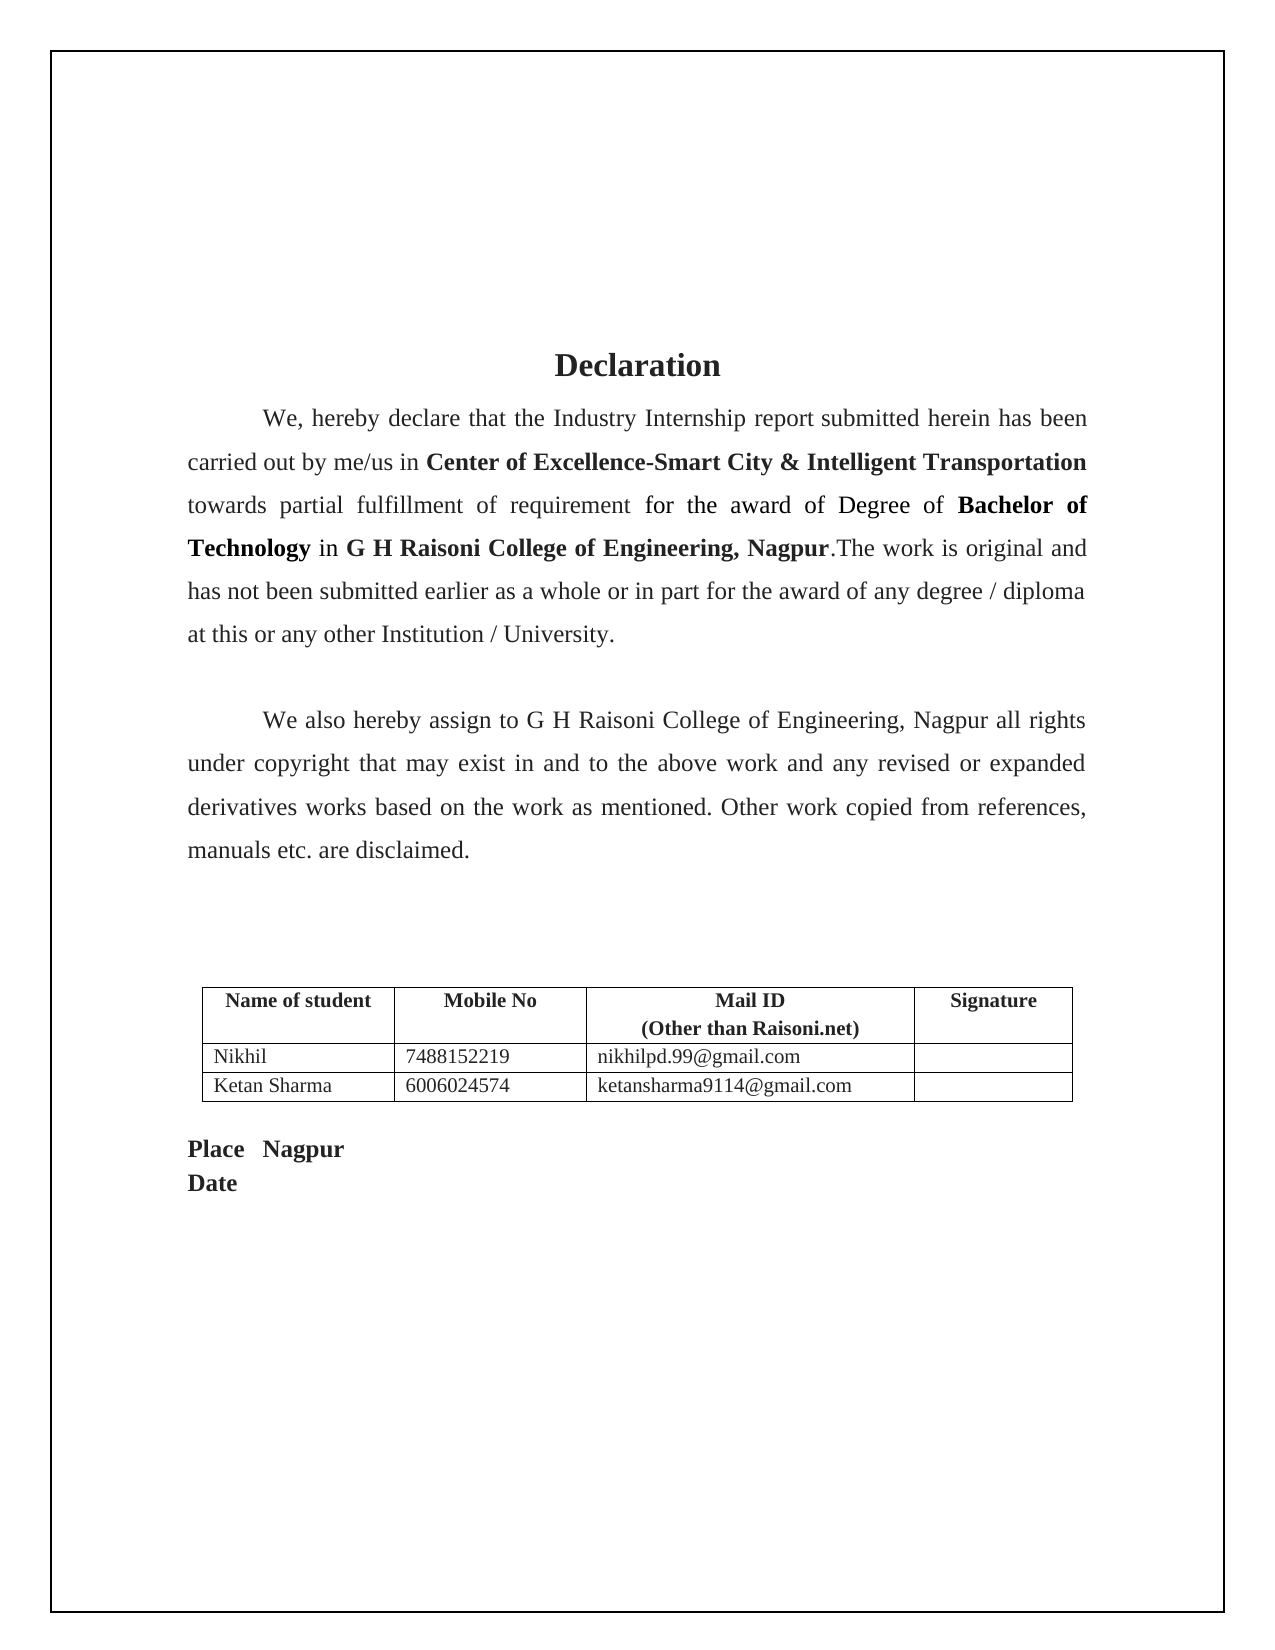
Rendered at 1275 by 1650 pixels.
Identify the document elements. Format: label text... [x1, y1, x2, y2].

table_cell [915, 1044, 1072, 1072]
table_cell 7488152219 [395, 1044, 586, 1072]
text We, hereby declare that the Industry Internship report submitted herein has been carried out by me/us in Center of Excellence-Smart City & Intelligent Transportation towards partial fulfillment of requirement for the award of Degree of Bachelor of Technology in G H Raisoni College of Engineering, Nagpur.The work is original and has not been submitted earlier as a whole or in part for the award of any degree / diploma at this or any other Institution / University. [187, 403, 1087, 648]
table_header Name of student [203, 988, 394, 1043]
table_cell ketansharma9114@gmail.com [587, 1073, 914, 1101]
text We also hereby assign to G H Raisoni College of Engineering, Nagpur all rights under copyright that may exist in and to the above work and any revised or expanded derivatives works based on the work as mentioned. Other work copied from references, manuals etc. are disclaimed. [187, 705, 1087, 863]
table_cell nikhilpd.99@gmail.com [587, 1044, 914, 1072]
table_header Mail ID (Other than Raisoni.net) [587, 988, 914, 1043]
text Date [187, 1168, 1087, 1196]
text Place Nagpur [187, 1134, 1087, 1163]
table_cell [915, 1073, 1072, 1101]
table_cell Nikhil [203, 1044, 394, 1072]
table_cell Ketan Sharma [203, 1073, 394, 1101]
text Declaration [187, 345, 1087, 383]
table_header Signature [915, 988, 1072, 1043]
table_cell 6006024574 [395, 1073, 586, 1101]
table_header Mobile No [395, 988, 586, 1043]
